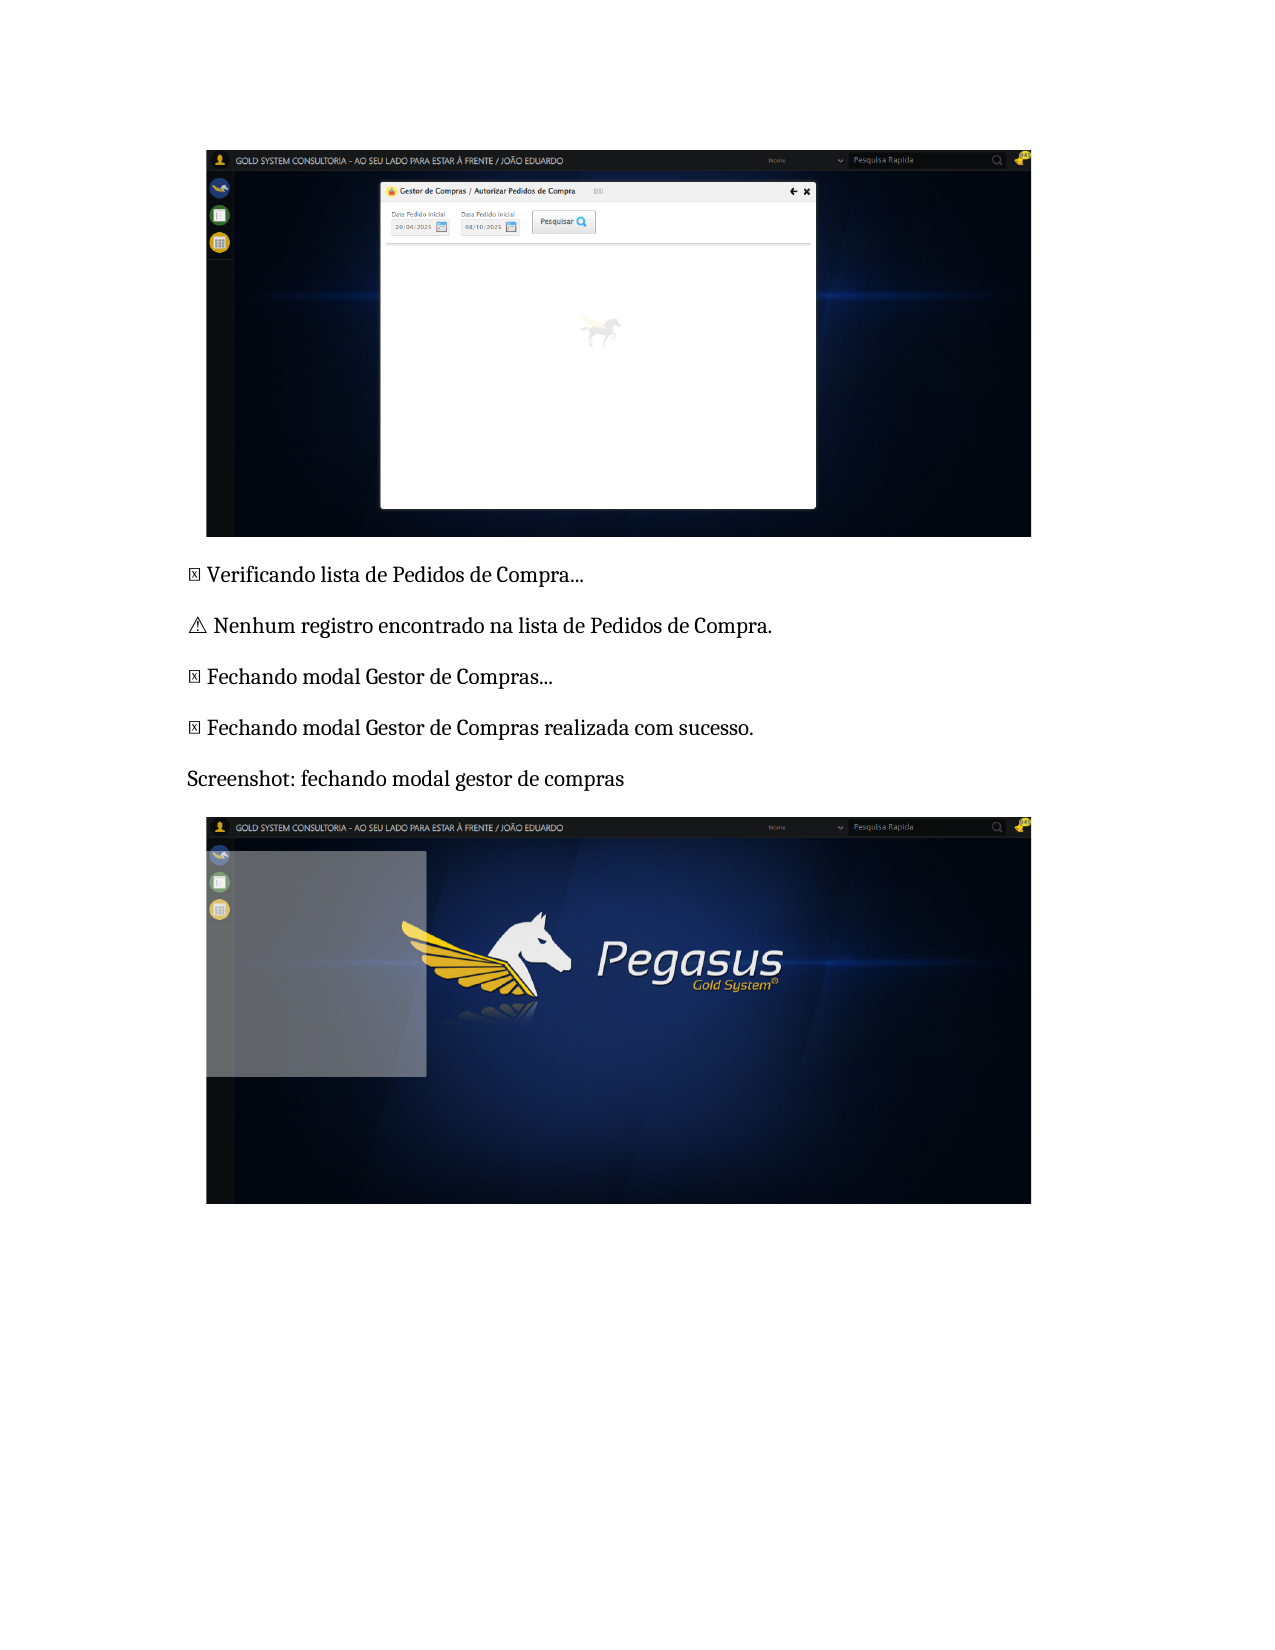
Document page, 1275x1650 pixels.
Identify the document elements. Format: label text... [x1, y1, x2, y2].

text 🔄 Verificando lista de Pedidos de Compra... [187, 562, 1087, 588]
text ⚠️ Nenhum registro encontrado na lista de Pedidos de Compra. [187, 613, 1087, 639]
text ✅ Fechando modal Gestor de Compras realizada com sucesso. [187, 715, 1087, 741]
text Screenshot: fechando modal gestor de compras [187, 766, 1087, 792]
text 🔄 Fechando modal Gestor de Compras... [187, 664, 1087, 690]
picture [206, 150, 1032, 537]
picture [206, 817, 1032, 1204]
